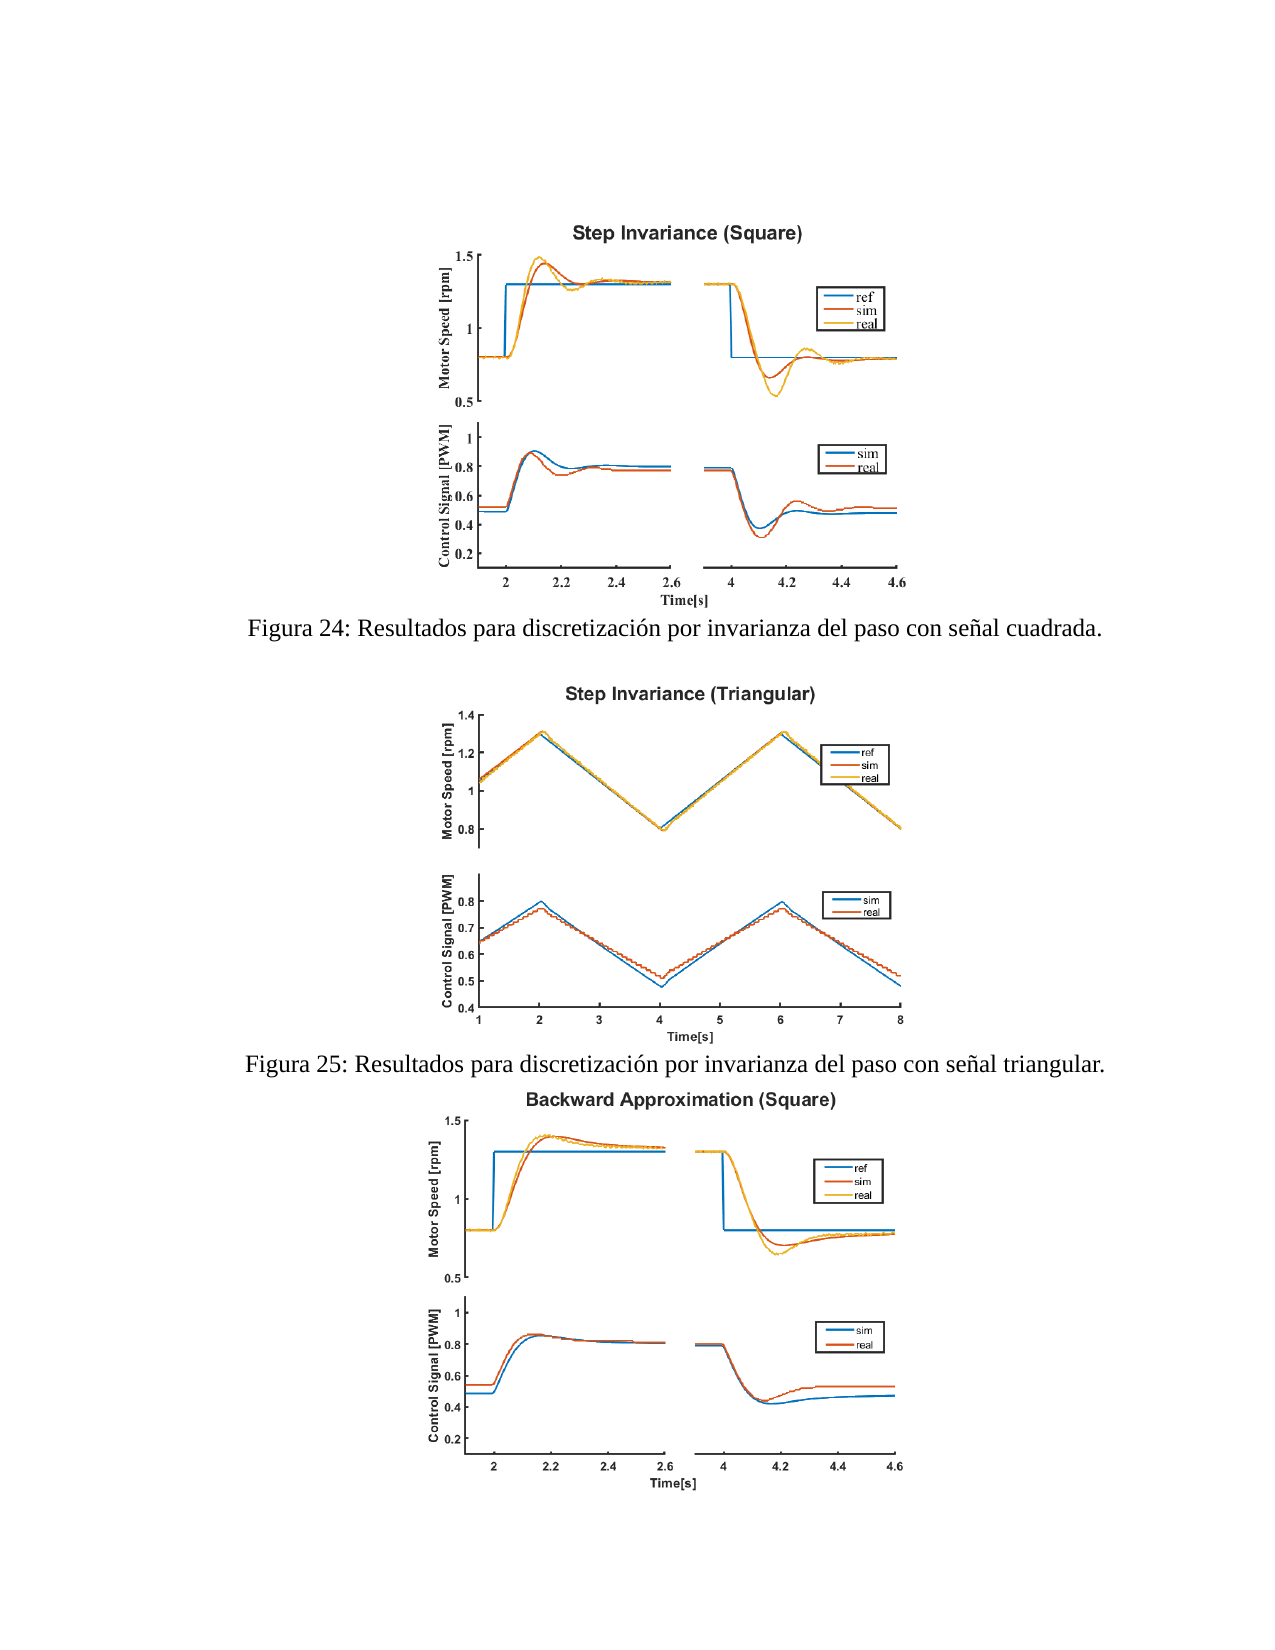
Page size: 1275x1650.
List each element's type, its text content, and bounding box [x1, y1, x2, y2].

picture [419, 212, 931, 612]
picture [414, 1080, 935, 1495]
list Figura 24: Resultados para discretización por invarianza del paso con señal cuadrada. [225, 613, 1125, 642]
picture [417, 675, 933, 1047]
list Figura 25: Resultados para discretización por invarianza del paso con señal triangular. [225, 1049, 1125, 1078]
